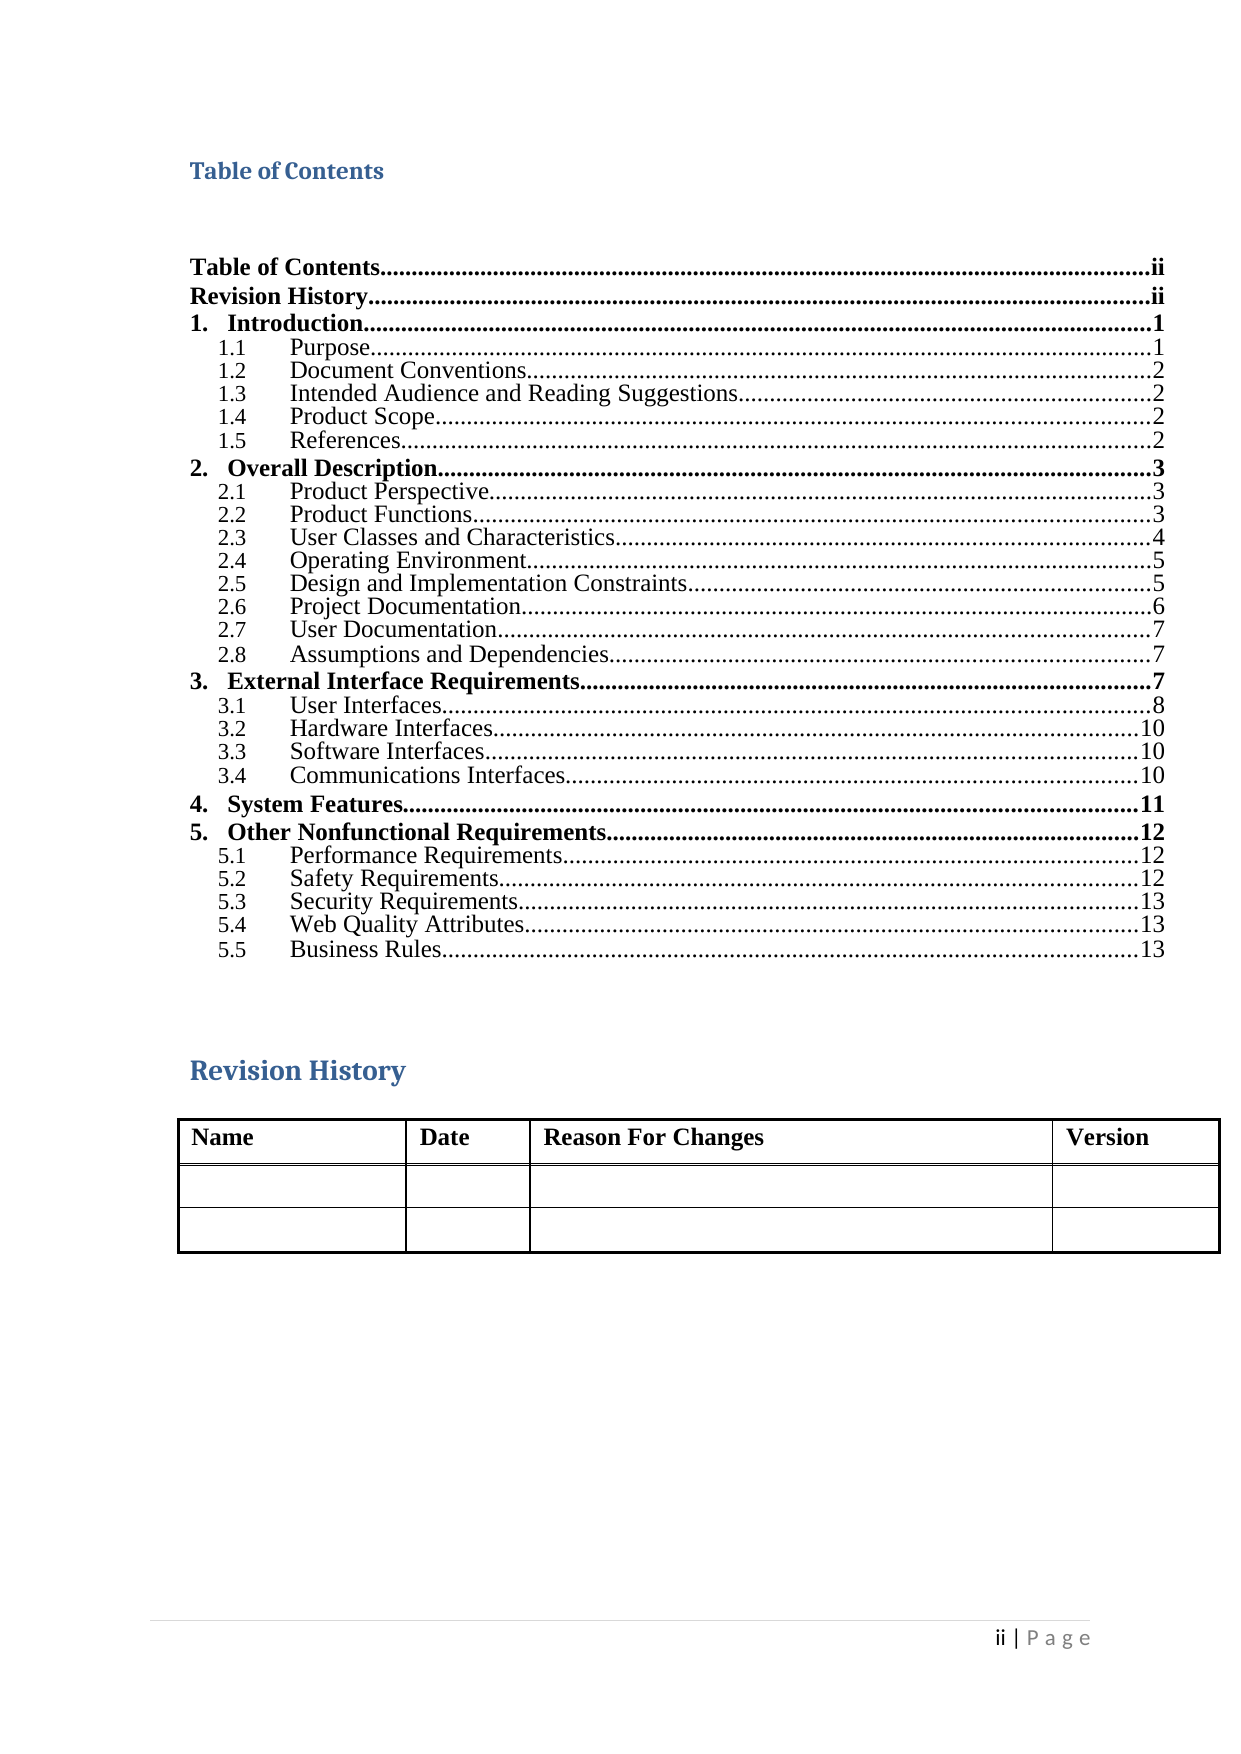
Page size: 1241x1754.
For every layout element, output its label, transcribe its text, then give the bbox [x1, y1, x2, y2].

table_cell [531, 1208, 1052, 1251]
table_cell [180, 1208, 405, 1251]
table_header Reason For Changes [531, 1121, 1052, 1162]
table_cell [180, 1166, 405, 1207]
table_header Name [180, 1121, 405, 1162]
subtitle Revision History [189, 1054, 1090, 1088]
table_cell [1053, 1166, 1218, 1207]
subtitle Table of Contents [189, 157, 1090, 186]
table_header Version [1053, 1121, 1218, 1162]
table_cell [407, 1166, 529, 1207]
table_header Date [407, 1121, 529, 1162]
table_cell [531, 1166, 1052, 1207]
table_cell [407, 1208, 529, 1251]
table_cell [1053, 1208, 1218, 1251]
